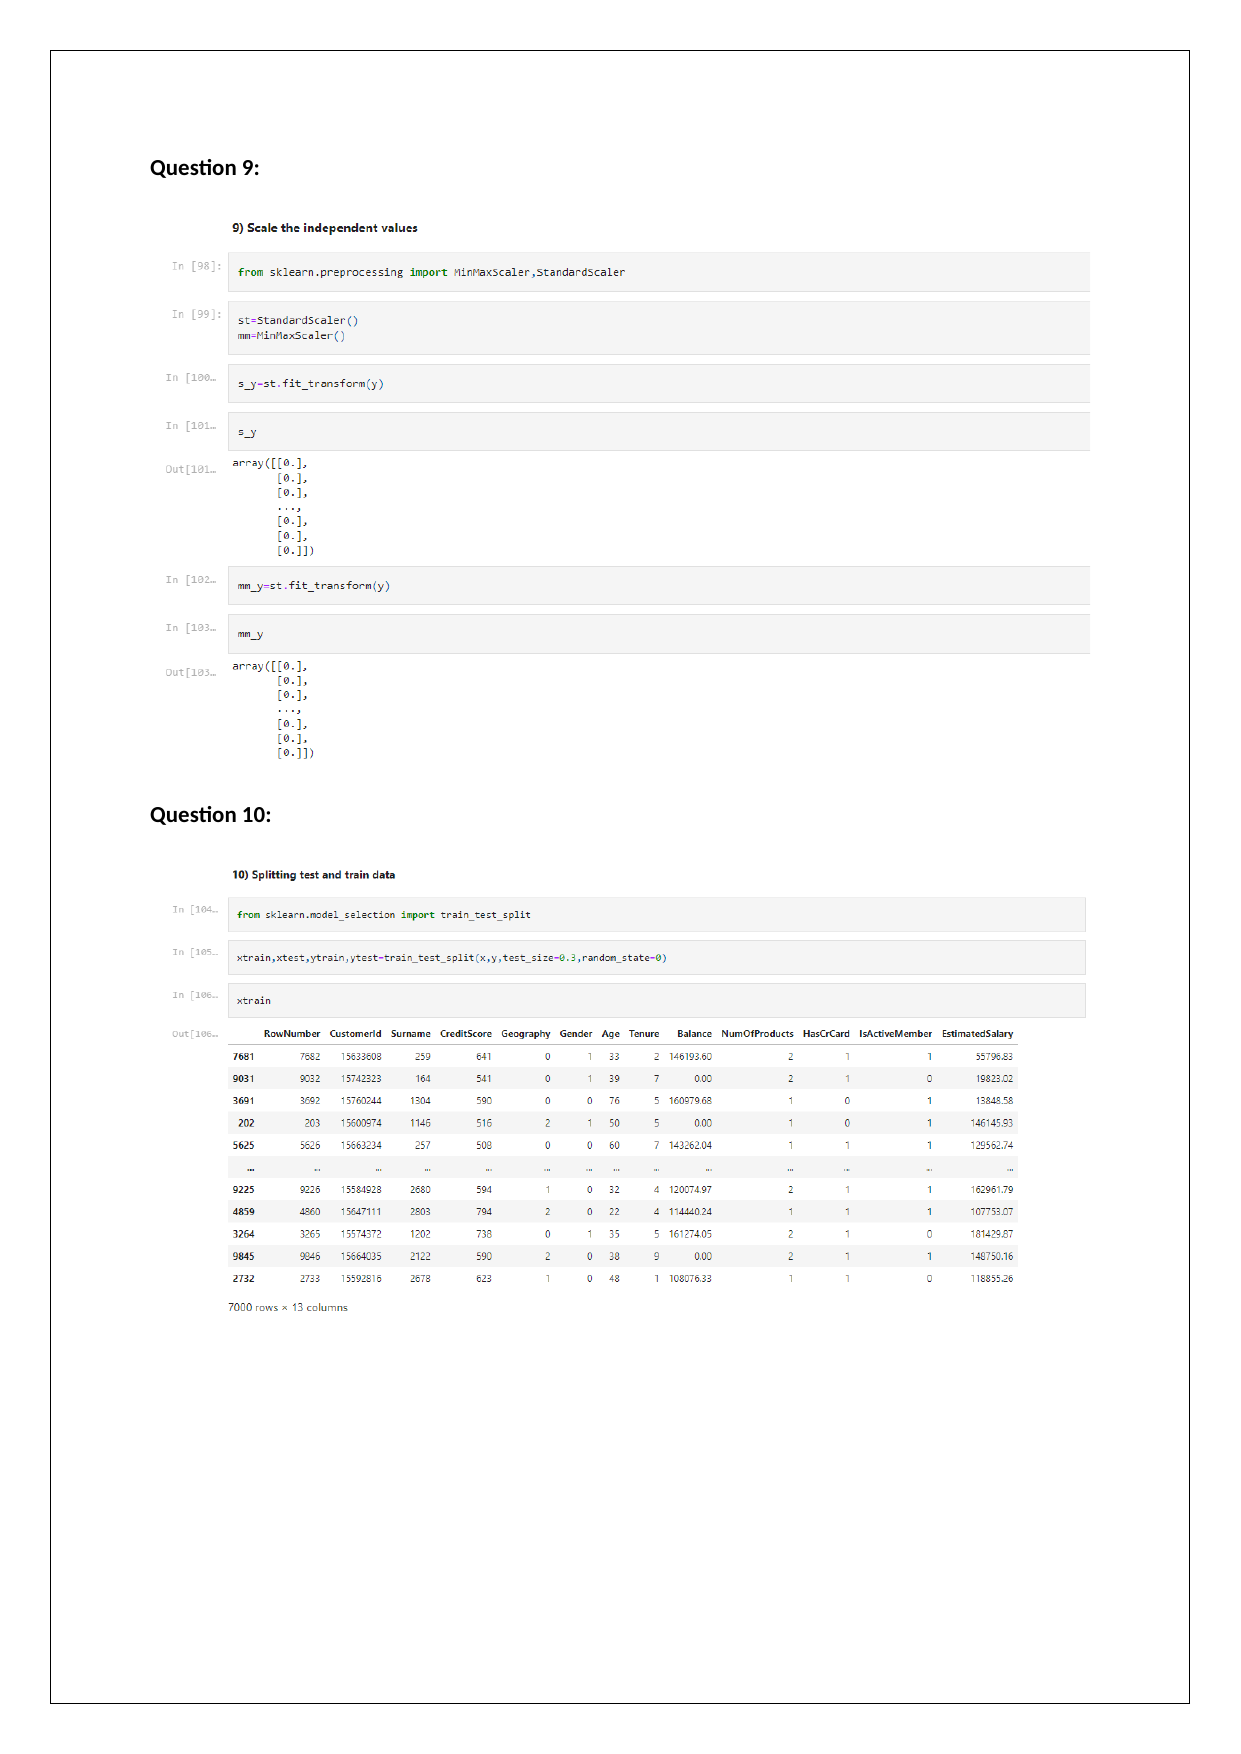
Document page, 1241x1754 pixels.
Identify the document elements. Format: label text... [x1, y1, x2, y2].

text Question 9: [150, 150, 1090, 181]
picture [150, 860, 1091, 1333]
picture [150, 212, 1091, 767]
text Question 10: [150, 797, 1090, 829]
